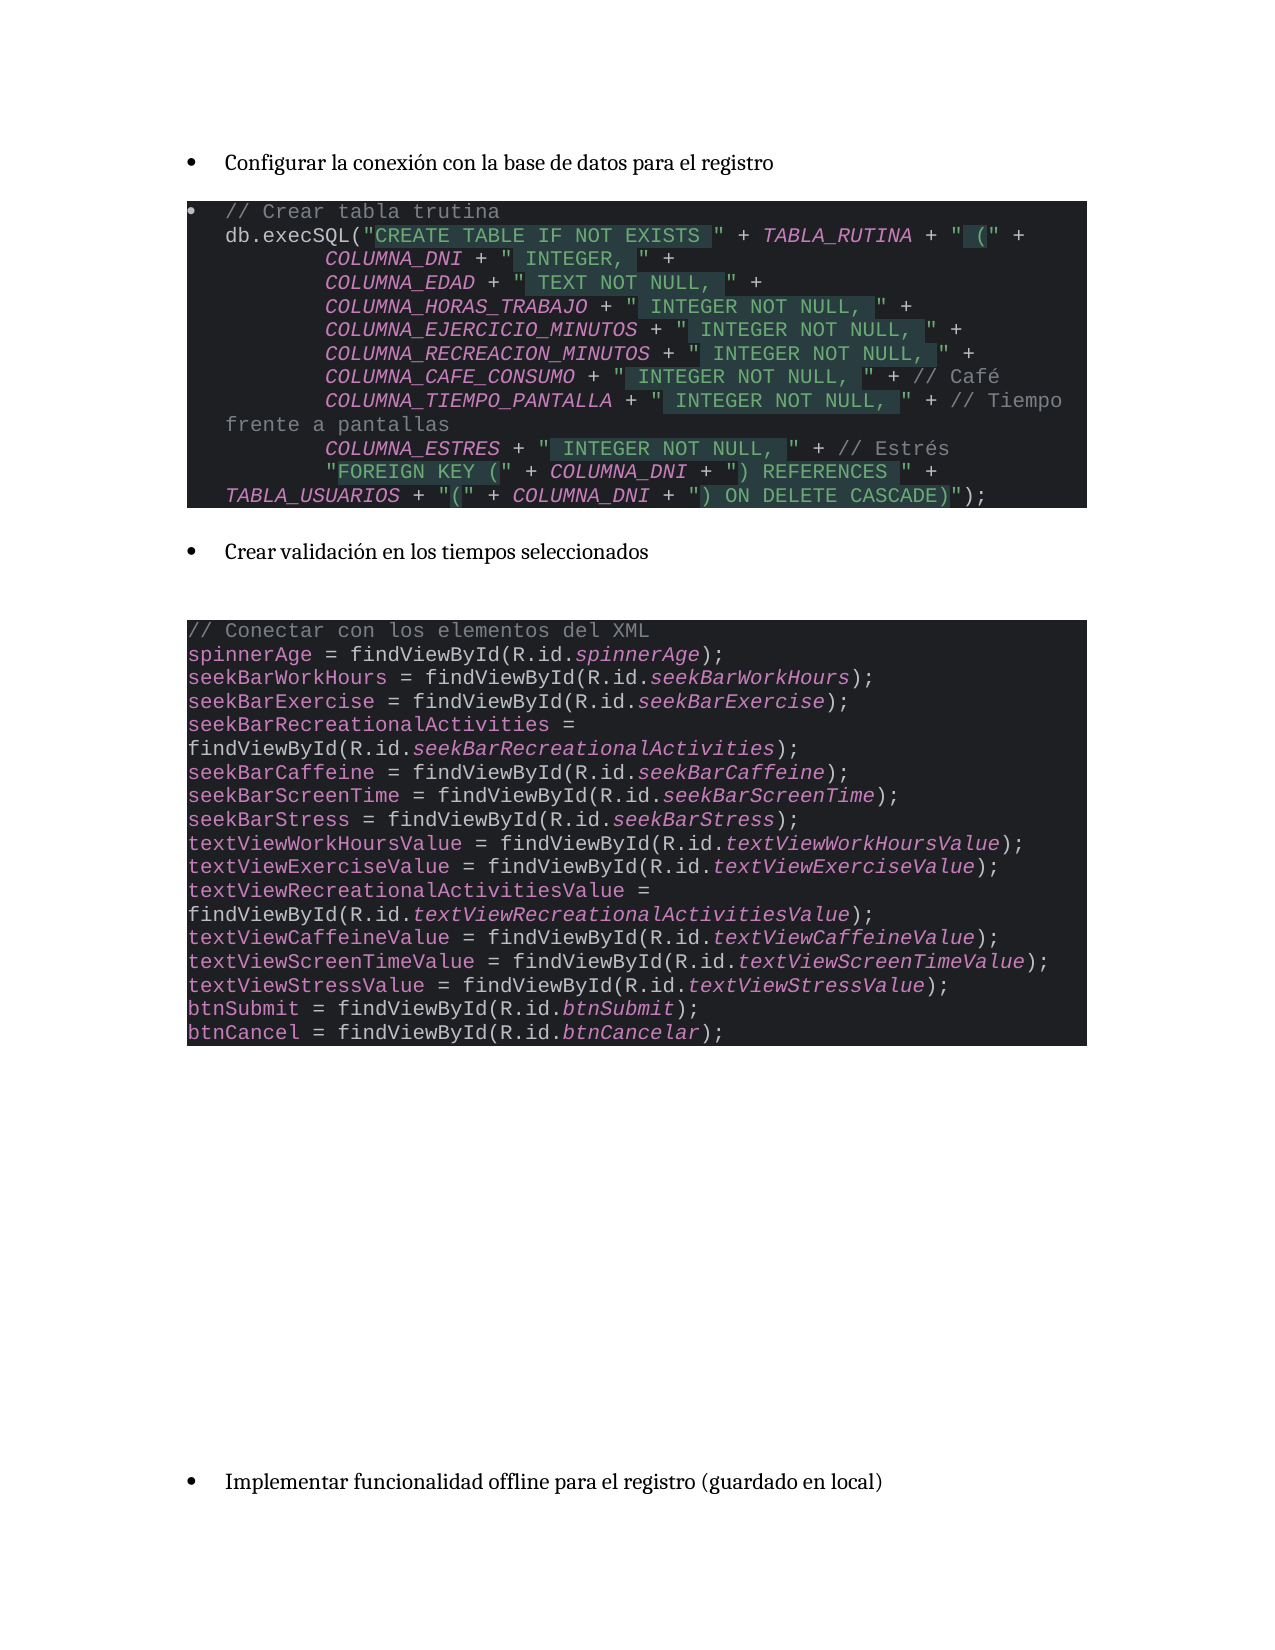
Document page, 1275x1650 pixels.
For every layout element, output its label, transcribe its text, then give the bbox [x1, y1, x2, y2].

text // Conectar con los elementos del XML spinnerAge = findViewById(R.id.spinnerAge); seekBarWorkHours = findViewById(R.id.seekBarWorkHours); seekBarExercise = findViewById(R.id.seekBarExercise); seekBarRecreationalActivities = findViewById(R.id.seekBarRecreationalActivities); seekBarCaffeine = findViewById(R.id.seekBarCaffeine); seekBarScreenTime = findViewById(R.id.seekBarScreenTime); seekBarStress = findViewById(R.id.seekBarStress); textViewWorkHoursValue = findViewById(R.id.textViewWorkHoursValue); textViewExerciseValue = findViewById(R.id.textViewExerciseValue); textViewRecreationalActivitiesValue = findViewById(R.id.textViewRecreationalActivitiesValue); textViewCaffeineValue = findViewById(R.id.textViewCaffeineValue); textViewScreenTimeValue = findViewById(R.id.textViewScreenTimeValue); textViewStressValue = findViewById(R.id.textViewStressValue); btnSubmit = findViewById(R.id.btnSubmit); btnCancel = findViewById(R.id.btnCancelar); [187, 620, 1087, 1046]
list Implementar funcionalidad offline para el registro (guardado en local) [187, 1468, 1087, 1495]
list Crear validación en los tiempos seleccionados [187, 539, 1087, 565]
list // Crear tabla trutina db.execSQL("CREATE TABLE IF NOT EXISTS " + TABLA_RUTINA + " (" + COLUMNA_DNI + " INTEGER, " + COLUMNA_EDAD + " TEXT NOT NULL, " + COLUMNA_HORAS_TRABAJO + " INTEGER NOT NULL, " + COLUMNA_EJERCICIO_MINUTOS + " INTEGER NOT NULL, " + COLUMNA_RECREACION_MINUTOS + " INTEGER NOT NULL, " + COLUMNA_CAFE_CONSUMO + " INTEGER NOT NULL, " + // Café COLUMNA_TIEMPO_PANTALLA + " INTEGER NOT NULL, " + // Tiempo frente a pantallas COLUMNA_ESTRES + " INTEGER NOT NULL, " + // Estrés "FOREIGN KEY (" + COLUMNA_DNI + ") REFERENCES " + TABLA_USUARIOS + "(" + COLUMNA_DNI + ") ON DELETE CASCADE)"); [187, 201, 1087, 508]
list Configurar la conexión con la base de datos para el registro [187, 150, 1087, 176]
